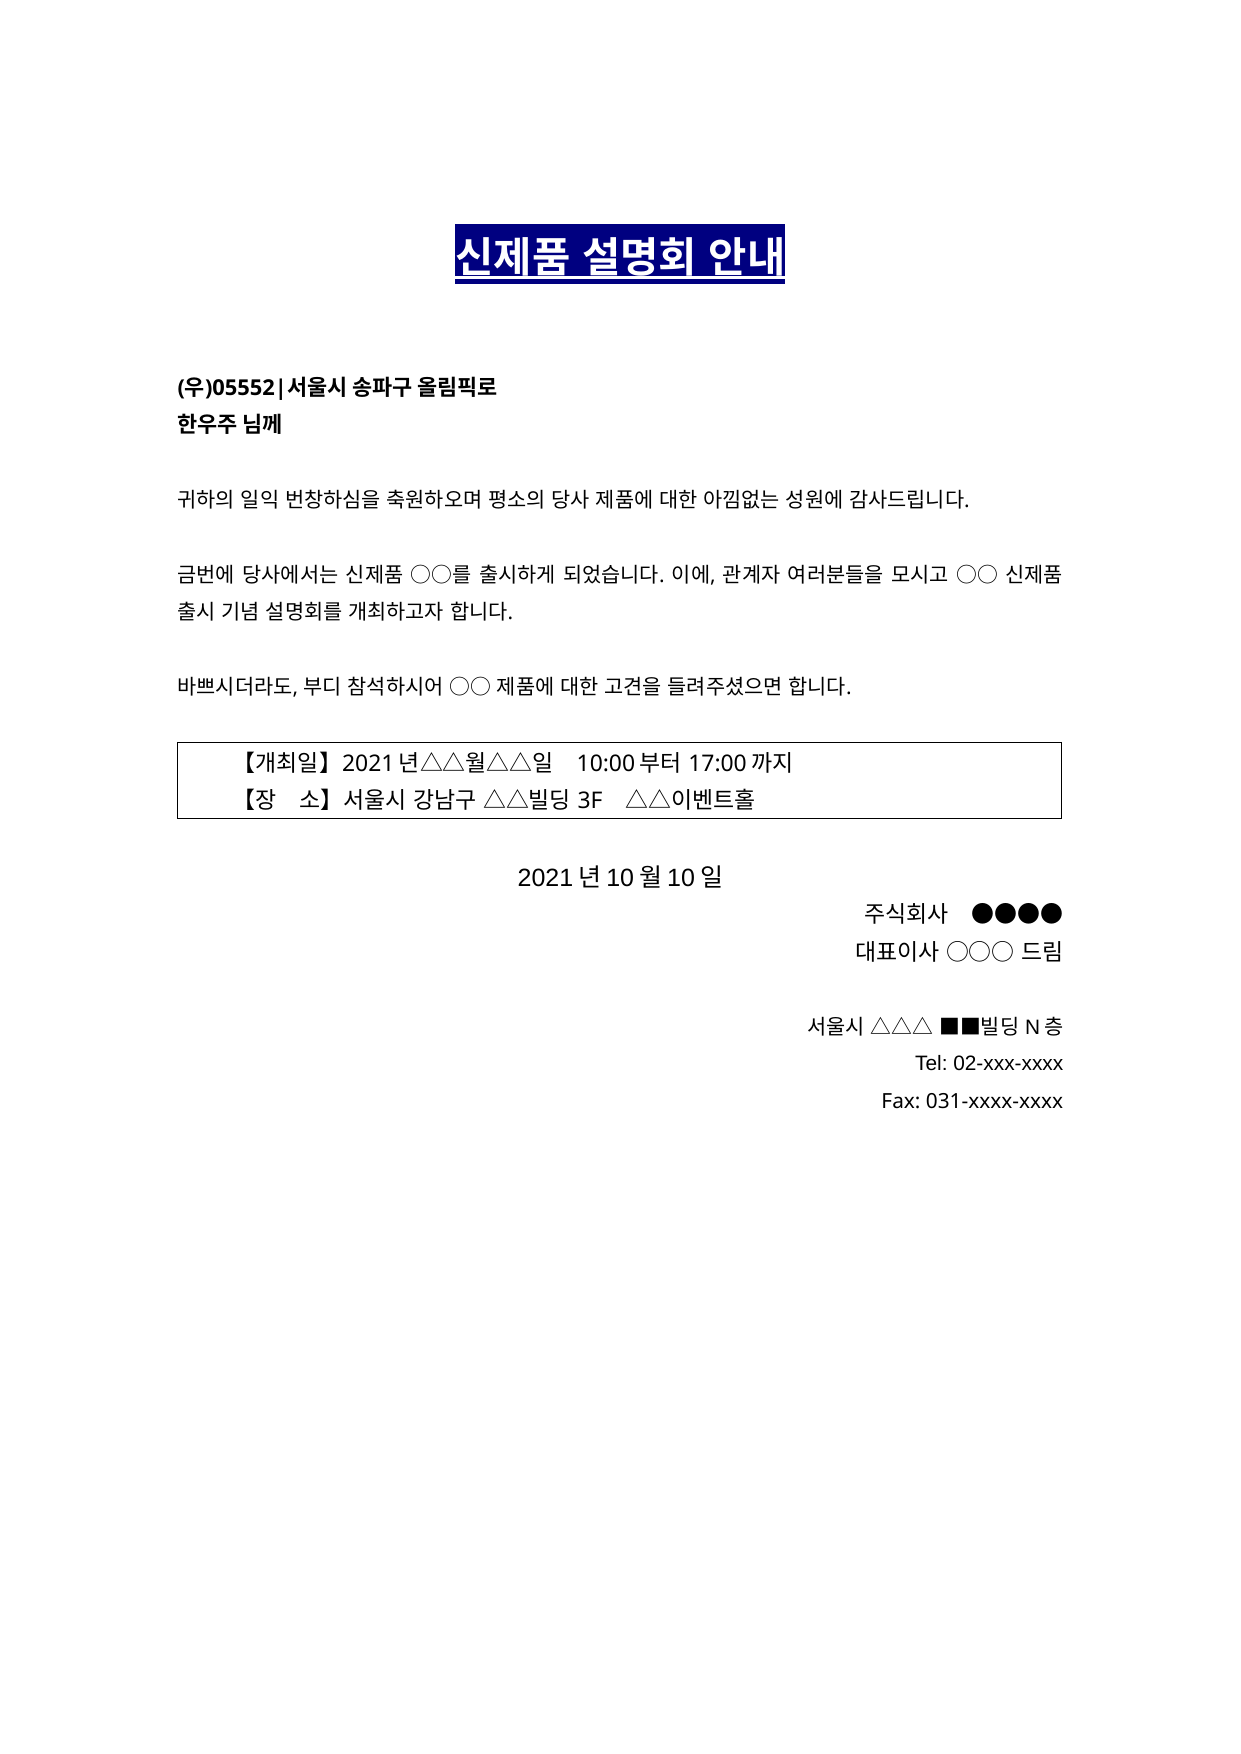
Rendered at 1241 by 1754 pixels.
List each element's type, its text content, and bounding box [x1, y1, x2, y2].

text 서울시 △△△ ■■빌딩 N층 [177, 1006, 1063, 1044]
text (우)05552|서울시 송파구 올림픽로 [177, 367, 1063, 404]
text 귀하의 일익 번창하심을 축원하오며 평소의 당사 제품에 대한 아낌없는 성원에 감사드립니다. [177, 479, 1063, 517]
text 주식회사 ●●●● [177, 894, 1063, 931]
text Fax: 031-xxxx-xxxx [177, 1081, 1063, 1119]
table_header 【개최일】2021년△△월△△일 10:00부터 17:00까지 【장 소】서울시 강남구 △△빌딩 3F △△이벤트홀 [178, 743, 1061, 818]
text 신제품 설명회 안내 [177, 217, 1063, 292]
text Tel: 02-xxx-xxxx [177, 1044, 1063, 1081]
text 2021년10월10일 [177, 856, 1063, 894]
text 금번에 당사에서는 신제품 ○○를 출시하게 되었습니다. 이에, 관계자 여러분들을 모시고 ○○ 신제품 출시 기념 설명회를 개최하고자 합니다. [177, 554, 1063, 629]
text 한우주 님께 [177, 404, 1063, 442]
text 대표이사 ○○○ 드림 [177, 931, 1063, 969]
text 바쁘시더라도, 부디 참석하시어 ○○ 제품에 대한 고견을 들려주셨으면 합니다. [177, 667, 1063, 704]
